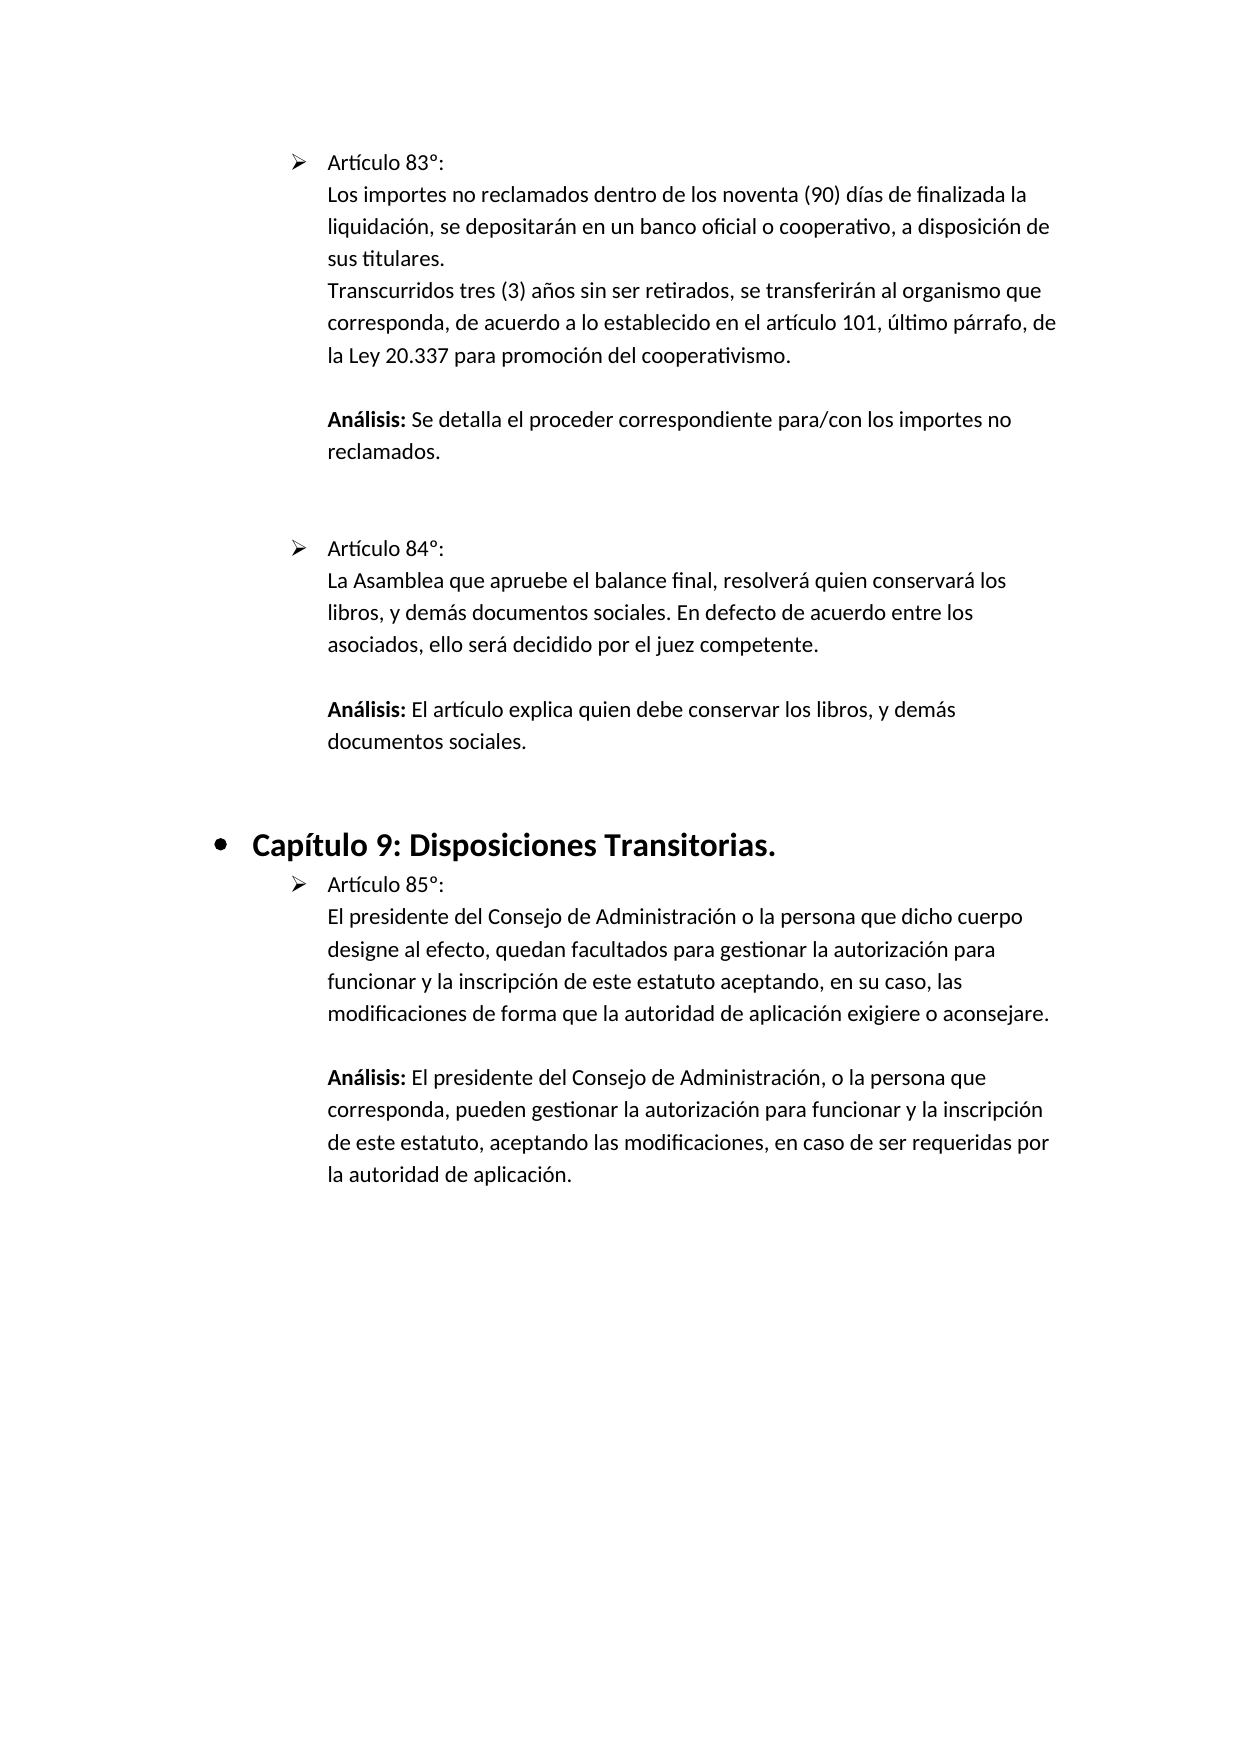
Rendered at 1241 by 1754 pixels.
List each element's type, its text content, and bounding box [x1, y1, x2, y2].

list Los importes no reclamados dentro de los noventa (90) días de finalizada la liquidación, se depositarán en un banco oficial o cooperativo, a disposición de sus titulares. [327, 180, 1063, 272]
list Artículo 84º: [290, 534, 1063, 562]
list La Asamblea que apruebe el balance final, resolverá quien conservará los libros, y demás documentos sociales. En defecto de acuerdo entre los asociados, ello será decidido por el juez competente. [327, 566, 1063, 658]
list Artículo 83º: [290, 148, 1063, 176]
list Análisis: El artículo explica quien debe conservar los libros, y demás documentos sociales. [327, 695, 1063, 755]
list Análisis: El presidente del Consejo de Administración, o la persona que corresponda, pueden gestionar la autorización para funcionar y la inscripción de este estatuto, aceptando las modificaciones, en caso de ser requeridas por la autoridad de aplicación. [327, 1063, 1063, 1188]
list Análisis: Se detalla el proceder correspondiente para/con los importes no reclamados. [327, 405, 1063, 465]
list El presidente del Consejo de Administración o la persona que dicho cuerpo designe al efecto, quedan facultados para gestionar la autorización para funcionar y la inscripción de este estatuto aceptando, en su caso, las modificaciones de forma que la autoridad de aplicación exigiere o aconsejare. [327, 902, 1063, 1027]
list Artículo 85º: [290, 870, 1063, 898]
list Capítulo 9: Disposiciones Transitorias. [215, 823, 1063, 864]
list Transcurridos tres (3) años sin ser retirados, se transferirán al organismo que corresponda, de acuerdo a lo establecido en el artículo 101, último párrafo, de la Ley 20.337 para promoción del cooperativismo. [327, 276, 1063, 369]
